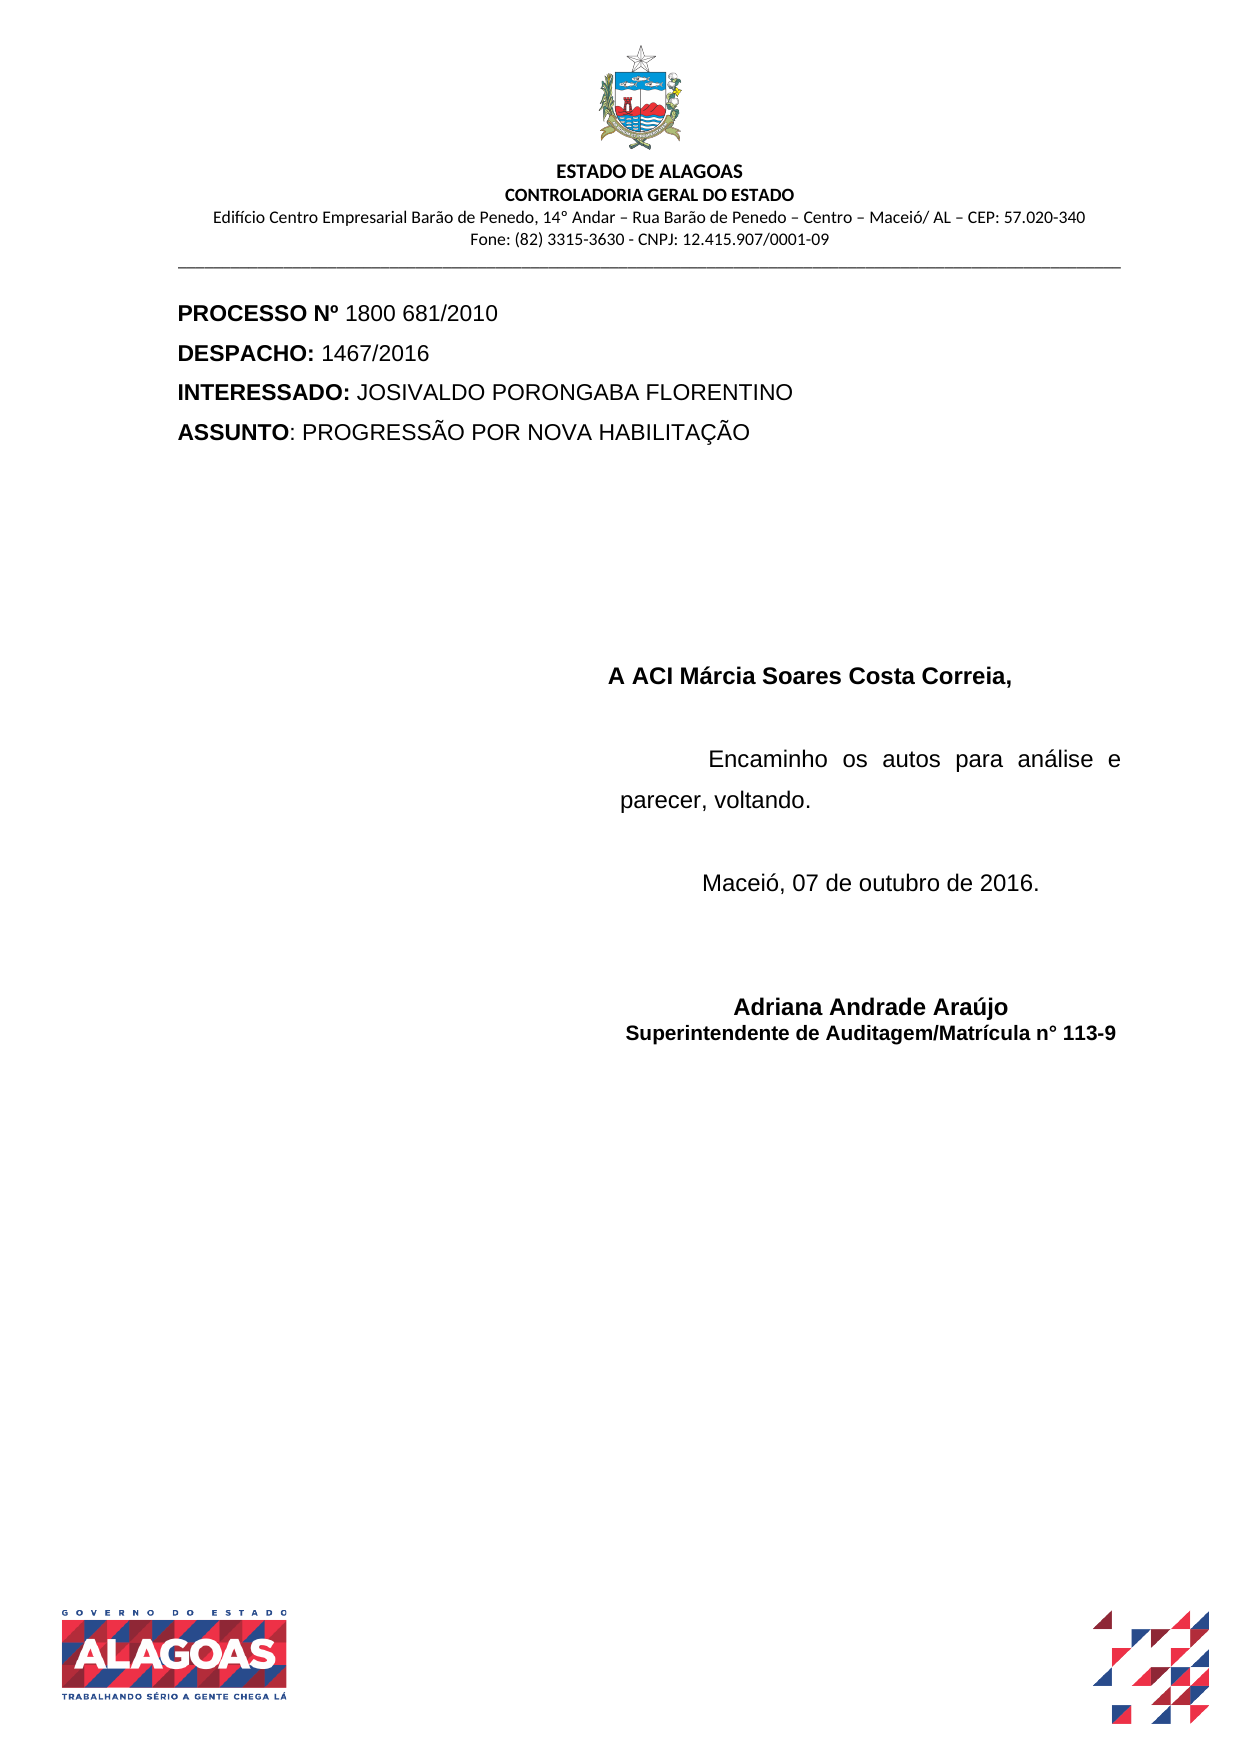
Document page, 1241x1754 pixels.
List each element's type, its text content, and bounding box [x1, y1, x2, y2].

text DESPACHO: 1467/2016 [177, 340, 1122, 366]
text Encaminho os autos para análise e parecer, voltando. [620, 744, 1122, 813]
text PROCESSO Nº 1800 681/2010 [177, 300, 1122, 327]
text A ACI Márcia Soares Costa Correia, [177, 662, 1122, 689]
picture [598, 45, 682, 150]
text Maceió, 07 de outubro de 2016. [620, 869, 1122, 896]
text Adriana Andrade Araújo [620, 993, 1122, 1020]
picture [61, 1610, 287, 1700]
text INTERESSADO: JOSIVALDO PORONGABA FLORENTINO [177, 379, 1122, 406]
text ASSUNTO: PROGRESSÃO POR NOVA HABILITAÇÃO [177, 419, 1122, 445]
picture [1092, 1610, 1209, 1724]
text Superintendente de Auditagem/Matrícula n° 113-9 [620, 1020, 1122, 1044]
